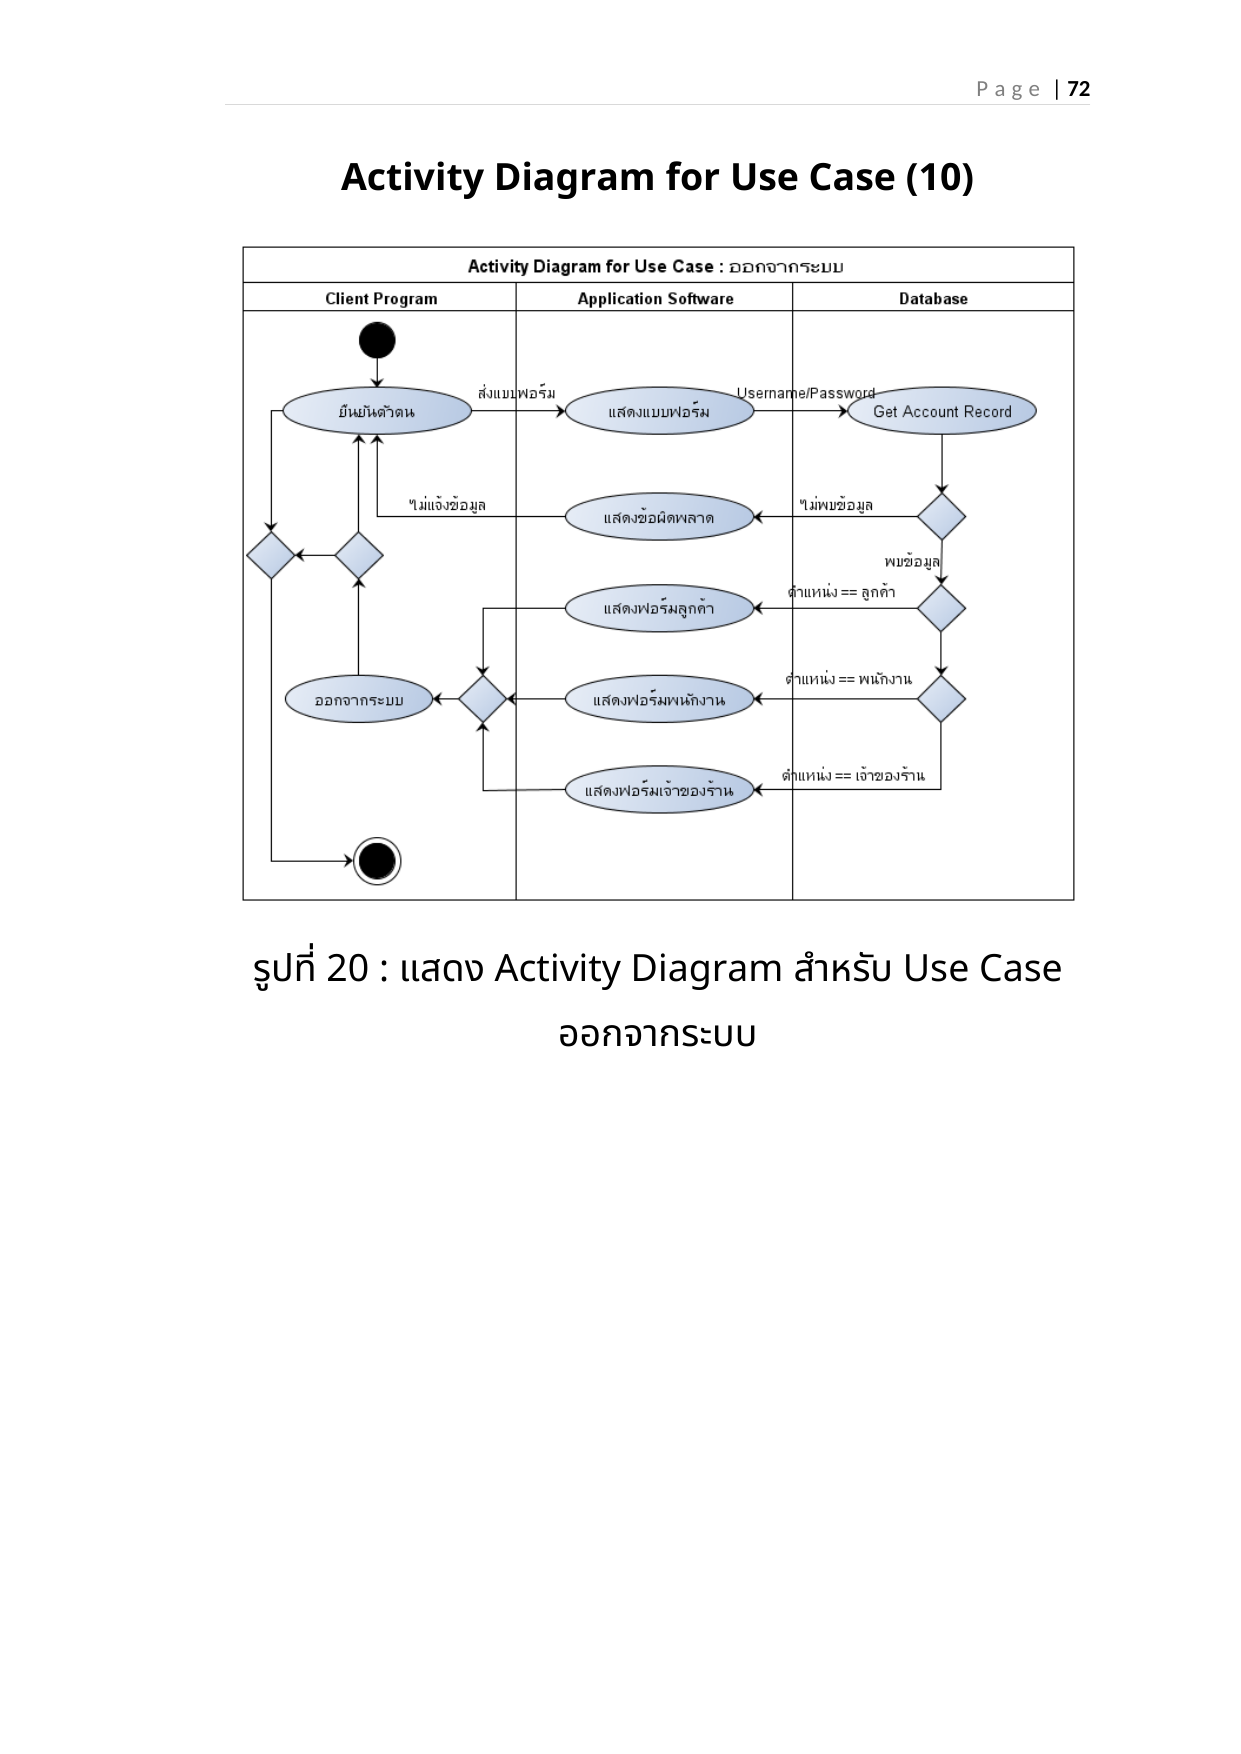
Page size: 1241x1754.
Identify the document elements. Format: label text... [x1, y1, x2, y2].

text รูปที่ 20 : แสดง Activity Diagram สำหรับ Use Case ออกจากระบบ [225, 941, 1090, 1063]
text Activity Diagram for Use Case (10) [225, 150, 1090, 201]
picture [225, 229, 1091, 916]
